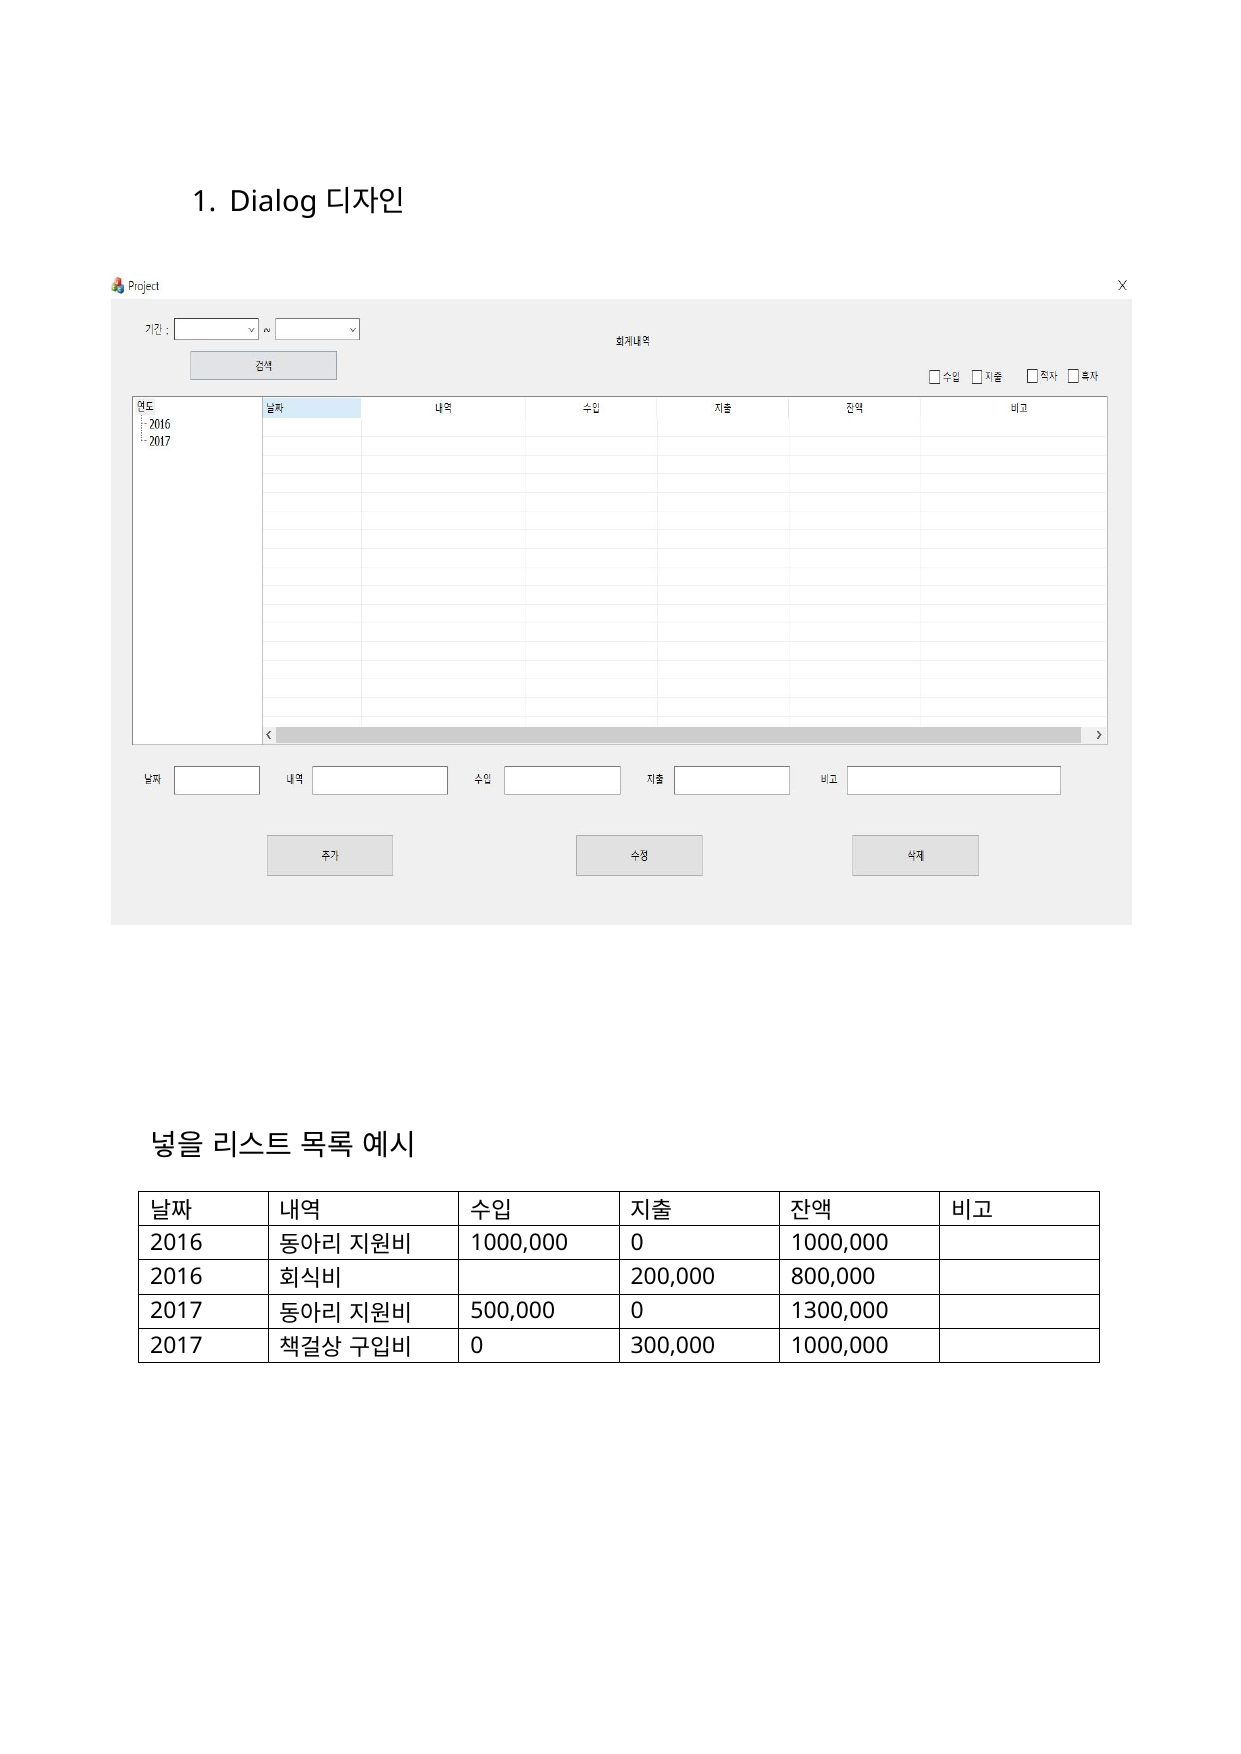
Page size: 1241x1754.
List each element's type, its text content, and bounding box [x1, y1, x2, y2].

table_cell 1300,000 [780, 1295, 939, 1328]
table_cell 0 [459, 1329, 619, 1362]
table_cell 1000,000 [780, 1226, 939, 1259]
table_cell [940, 1260, 1099, 1293]
table_header 내역 [269, 1192, 458, 1225]
table_cell [459, 1260, 619, 1293]
table_cell 0 [620, 1226, 779, 1259]
table_cell [940, 1226, 1099, 1259]
table_cell 2017 [139, 1295, 268, 1328]
table_cell 동아리 지원비 [269, 1295, 458, 1328]
table_cell 2017 [139, 1329, 268, 1362]
picture [110, 273, 1132, 923]
table_header 날짜 [139, 1192, 268, 1225]
table_cell [940, 1329, 1099, 1362]
table_cell 2016 [139, 1226, 268, 1259]
table_cell 책걸상 구입비 [269, 1329, 458, 1362]
table_cell 2016 [139, 1260, 268, 1293]
table_header 잔액 [780, 1192, 939, 1225]
table_cell 0 [620, 1295, 779, 1328]
table_header 비고 [940, 1192, 1099, 1225]
table_cell 500,000 [459, 1295, 619, 1328]
text 넣을 리스트 목록 예시 [150, 1121, 1090, 1163]
list Dialog 디자인 [192, 177, 1090, 219]
table_header 수입 [459, 1192, 619, 1225]
table_cell 동아리 지원비 [269, 1226, 458, 1259]
table_cell 800,000 [780, 1260, 939, 1293]
table_cell 회식비 [269, 1260, 458, 1293]
table_cell [940, 1295, 1099, 1328]
table_cell 200,000 [620, 1260, 779, 1293]
table_cell 1000,000 [459, 1226, 619, 1259]
table_cell 1000,000 [780, 1329, 939, 1362]
table_cell 300,000 [620, 1329, 779, 1362]
table_header 지출 [620, 1192, 779, 1225]
